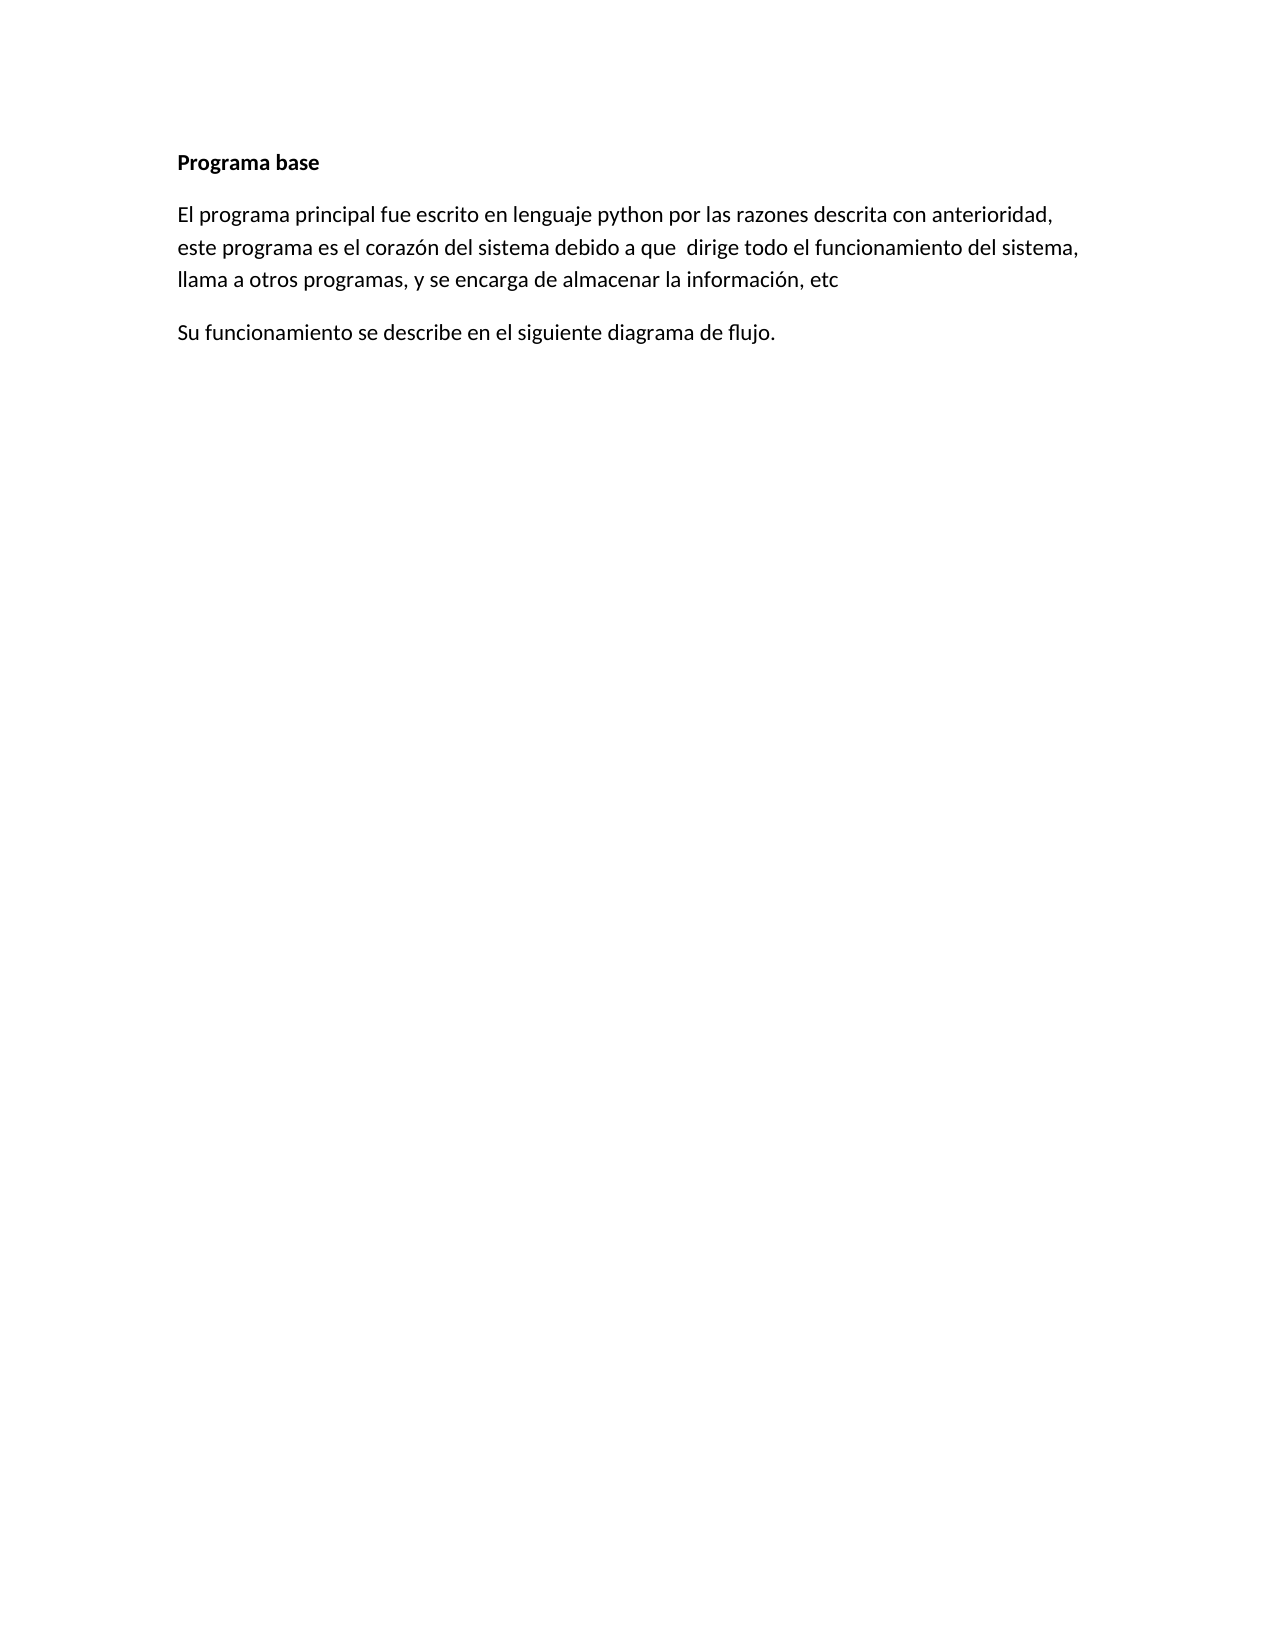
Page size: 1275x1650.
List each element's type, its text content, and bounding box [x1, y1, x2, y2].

text Programa base [177, 148, 1098, 176]
text Su funcionamiento se describe en el siguiente diagrama de flujo. [177, 318, 1098, 346]
text El programa principal fue escrito en lenguaje python por las razones descrita con anterioridad, este programa es el corazón del sistema debido a que dirige todo el funcionamiento del sistema, llama a otros programas, y se encarga de almacenar la información, etc [177, 201, 1098, 293]
